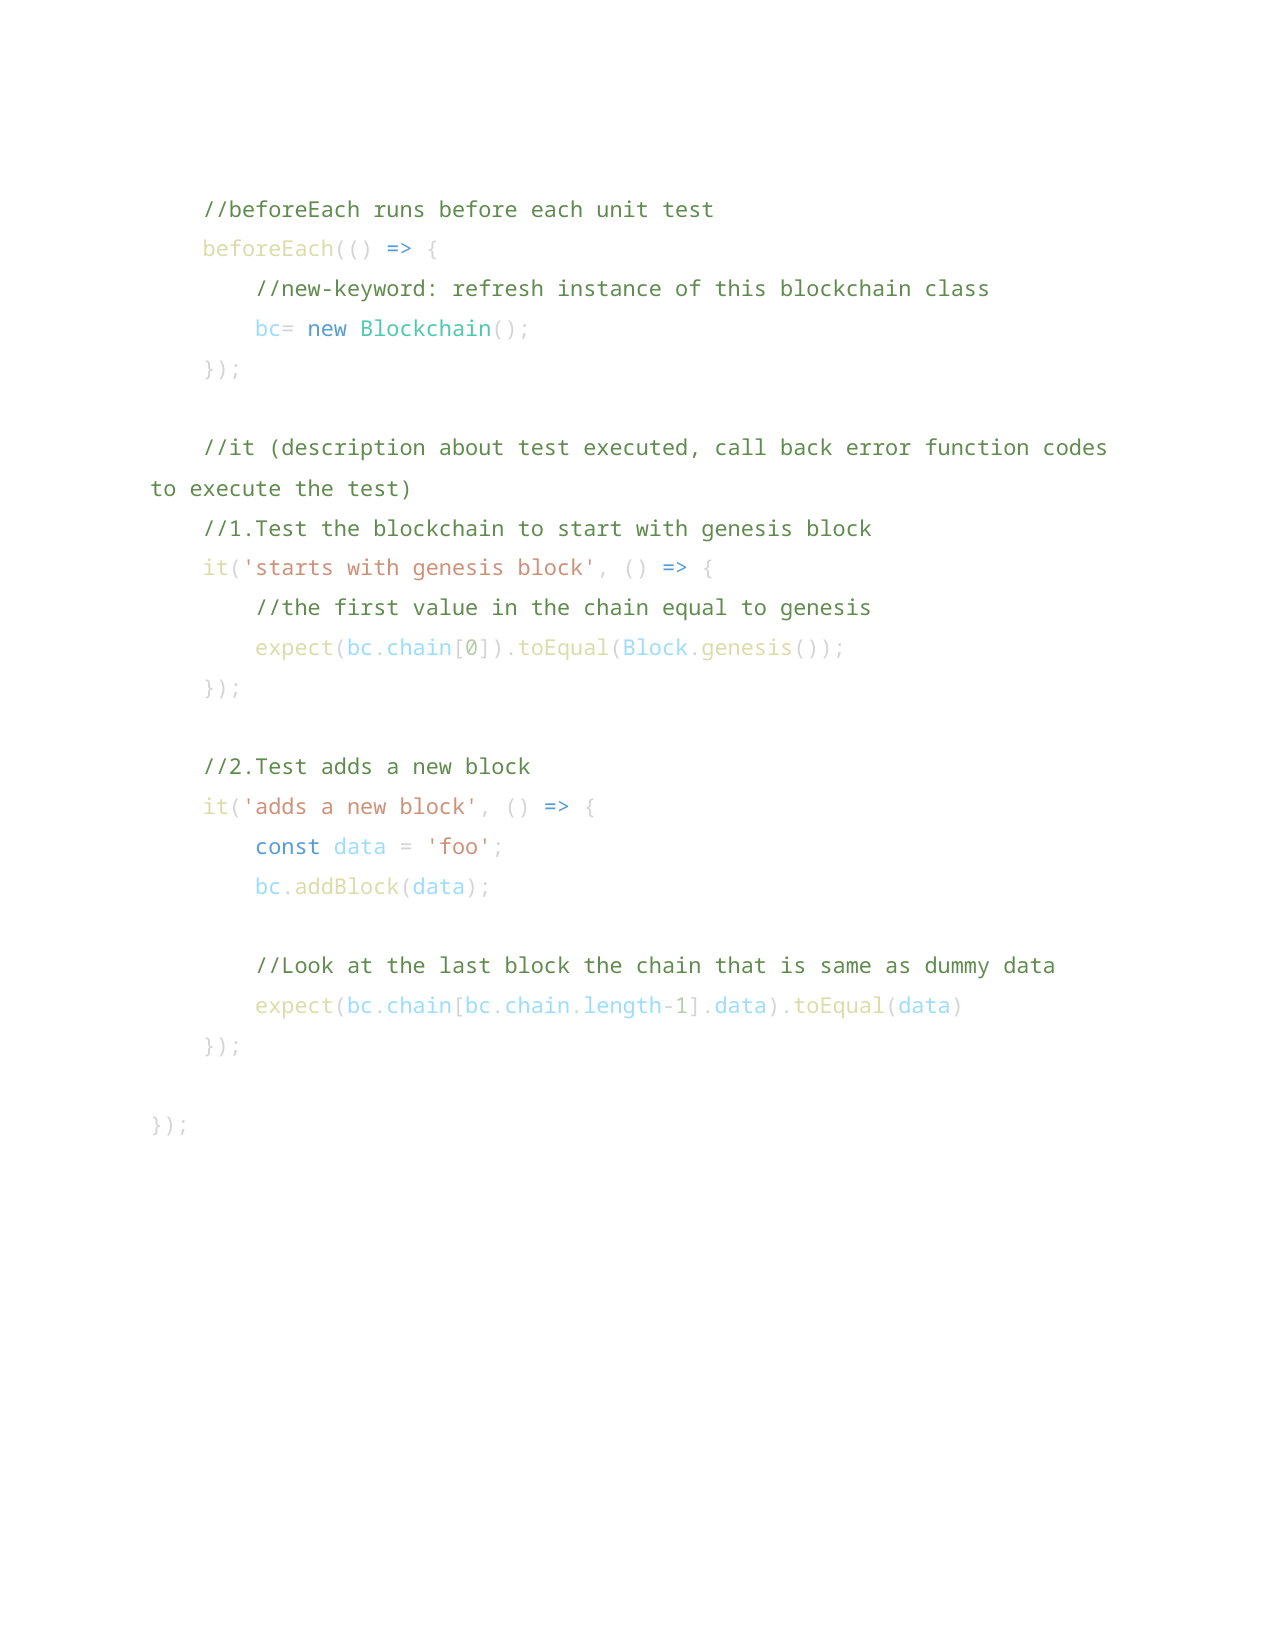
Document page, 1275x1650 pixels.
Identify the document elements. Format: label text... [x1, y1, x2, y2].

text //1.Test the blockchain to start with genesis block [150, 509, 1125, 546]
text //it (description about test executed, call back error function codes to execute the test) [150, 428, 1125, 506]
text expect(bc.chain[bc.chain.length-1].data).toEqual(data) [150, 986, 1125, 1024]
text it('starts with genesis block', () => { [150, 548, 1125, 586]
text beforeEach(() => { [150, 229, 1125, 267]
text }); [150, 668, 1125, 705]
text }); [150, 1026, 1125, 1063]
text bc.addBlock(data); [150, 867, 1125, 904]
text //new-keyword: refresh instance of this blockchain class [150, 269, 1125, 307]
text //beforeEach runs before each unit test [150, 190, 1125, 227]
text //the first value in the chain equal to genesis [150, 588, 1125, 626]
text bc= new Blockchain(); [150, 309, 1125, 347]
text it('adds a new block', () => { [150, 787, 1125, 825]
text //2.Test adds a new block [150, 747, 1125, 785]
text }); [150, 1106, 1125, 1143]
text const data = 'foo'; [150, 827, 1125, 864]
text expect(bc.chain[0]).toEqual(Block.genesis()); [150, 628, 1125, 666]
text }); [150, 349, 1125, 386]
text //Look at the last block the chain that is same as dummy data [150, 946, 1125, 984]
